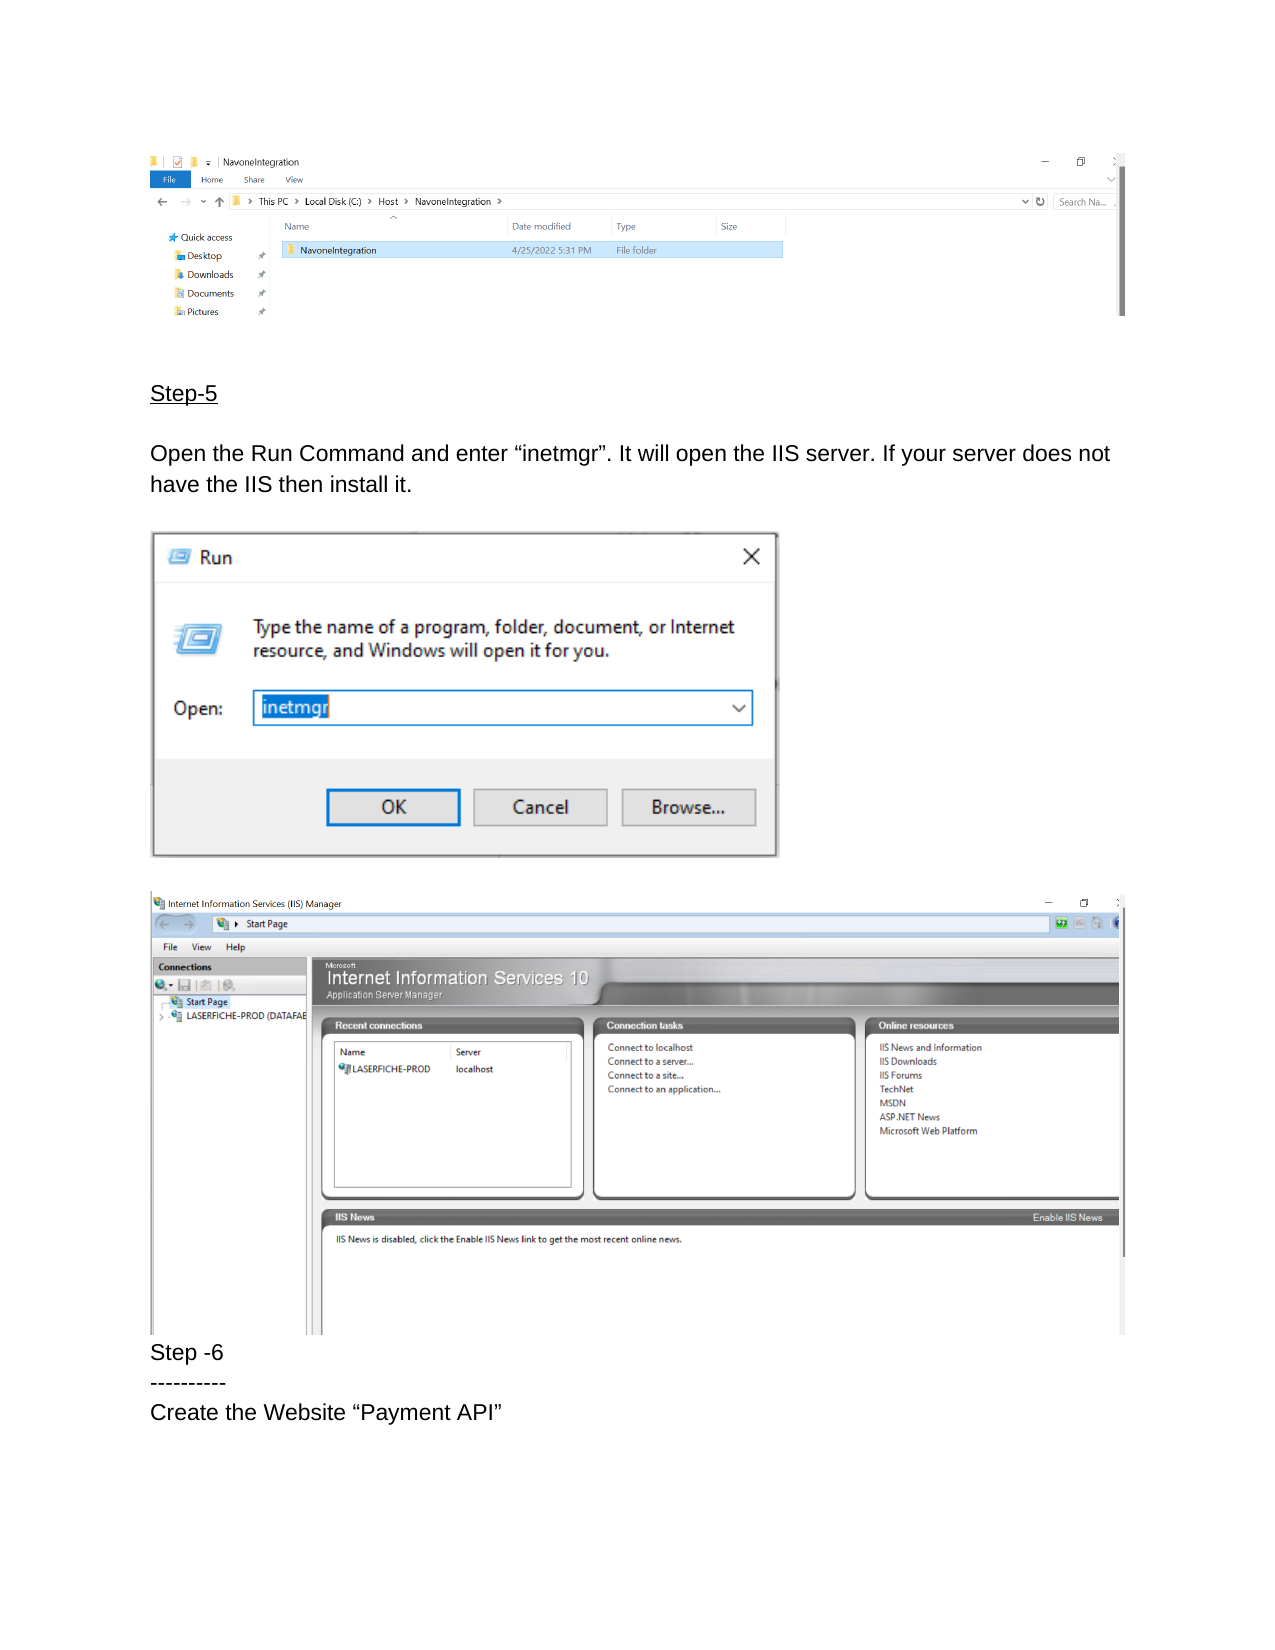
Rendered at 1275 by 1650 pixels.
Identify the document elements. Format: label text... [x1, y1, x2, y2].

picture [150, 531, 780, 858]
picture [150, 891, 1125, 1335]
text Step -6 [150, 1338, 1125, 1365]
text Create the Website “Payment API” [150, 1399, 1125, 1425]
picture [150, 150, 1125, 316]
text Step-5 [150, 380, 1125, 406]
text Open the Run Command and enter “inetmgr”. It will open the IIS server. If your server does not have the IIS then install it. [150, 440, 1125, 497]
text ---------- [150, 1369, 1125, 1395]
